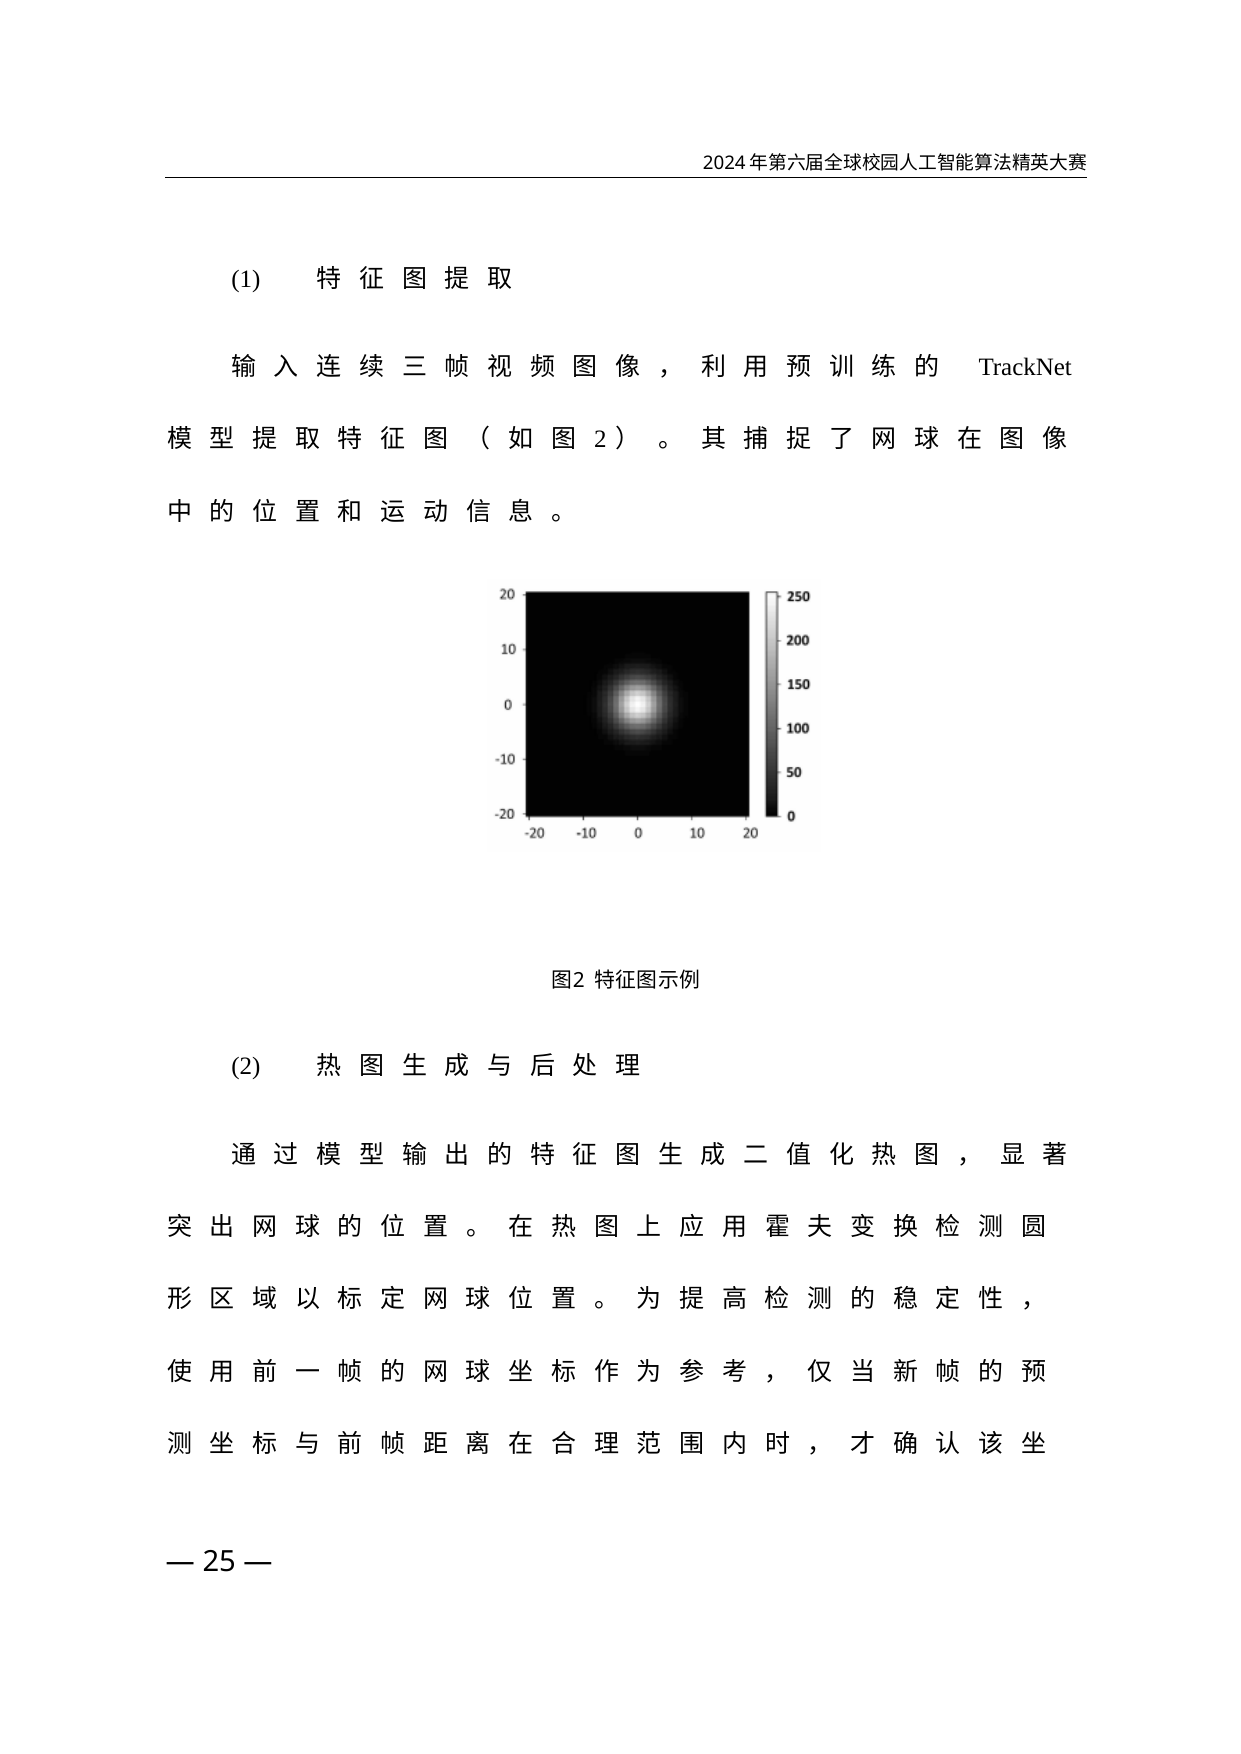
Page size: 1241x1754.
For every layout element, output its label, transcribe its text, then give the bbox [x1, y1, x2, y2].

text 输入连续三帧视频图像，利用预训练的 TrackNet 模型提取特征图（如图2）。其捕捉了网球在图像中的位置和运动信息。 [167, 335, 1085, 539]
picture [487, 572, 825, 858]
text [167, 1122, 1085, 1472]
list 特征图提取 [167, 246, 1085, 307]
list 热图生成与后处理 [167, 1034, 1085, 1094]
text 图2 特征图示例 [167, 948, 1085, 1008]
